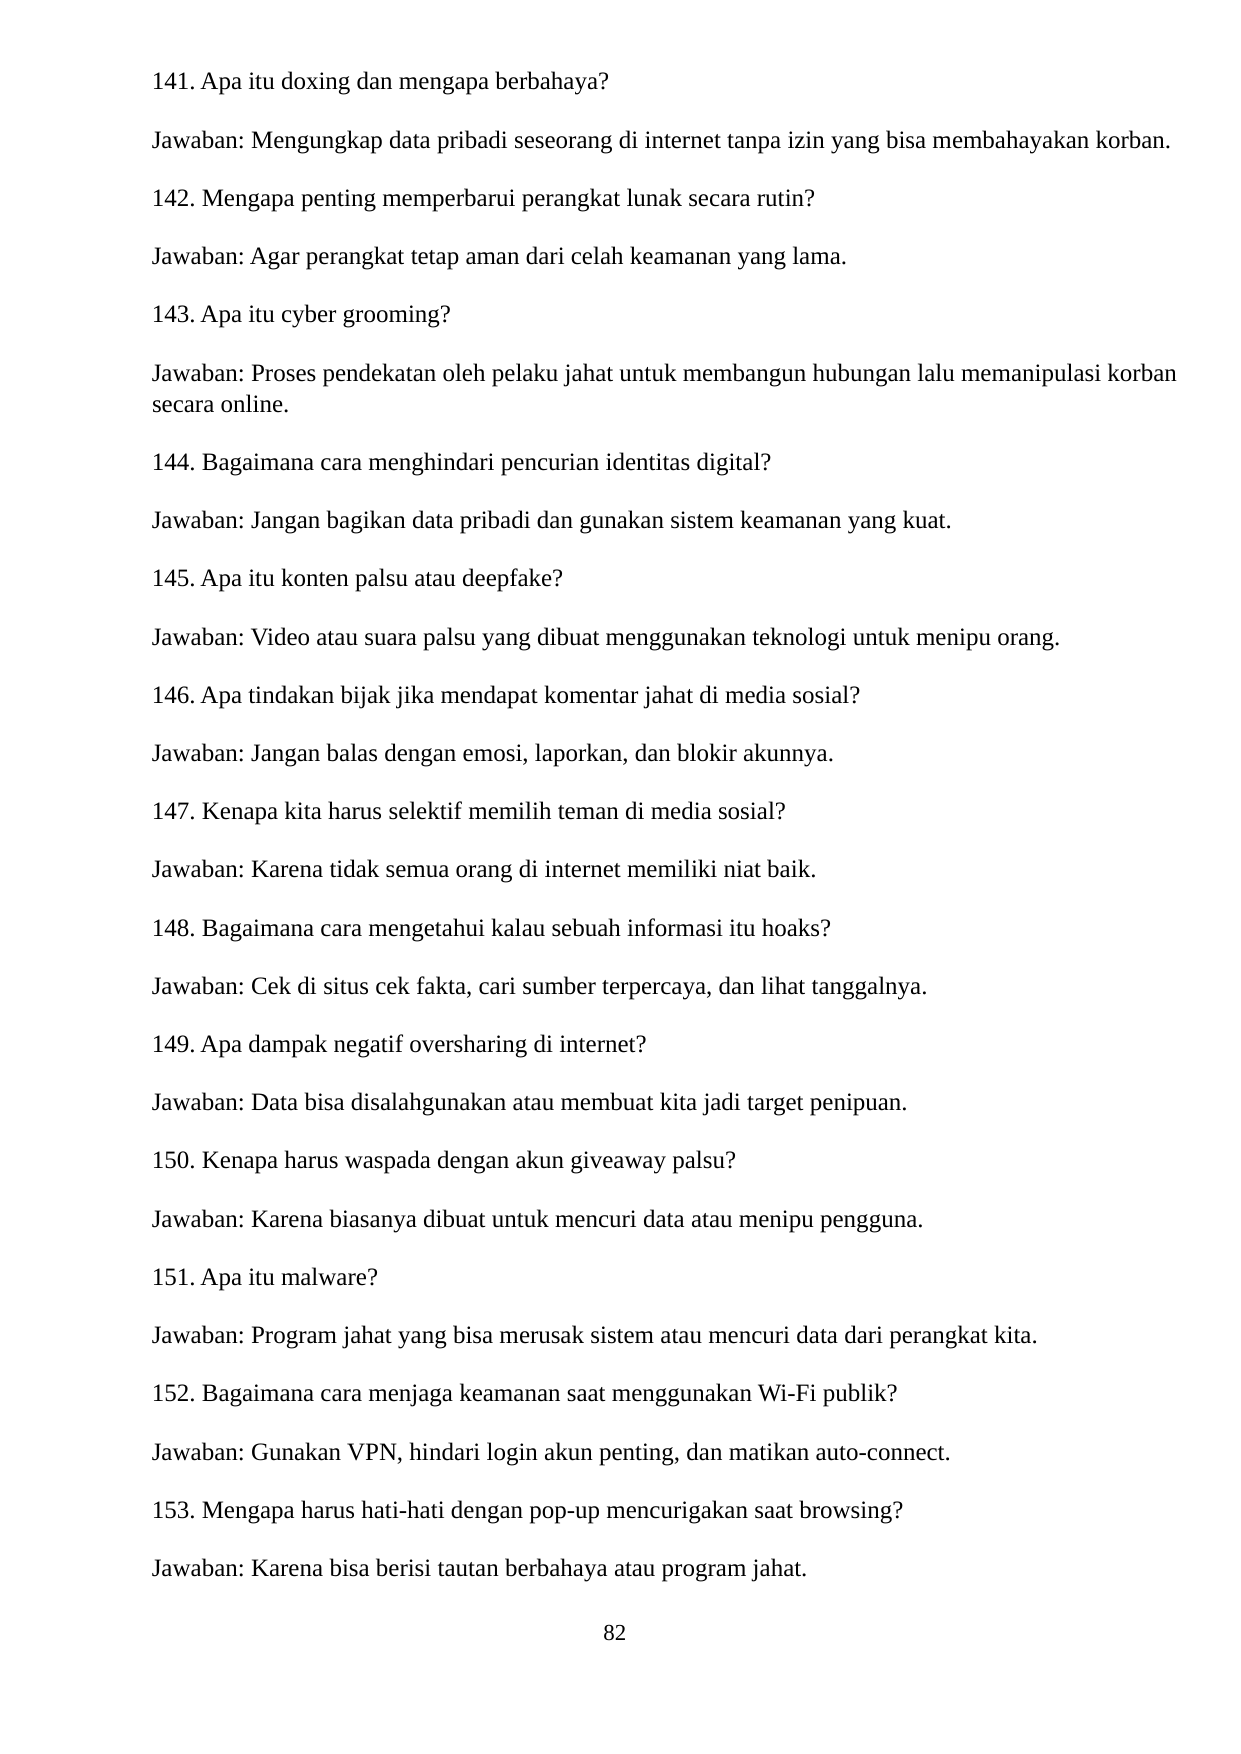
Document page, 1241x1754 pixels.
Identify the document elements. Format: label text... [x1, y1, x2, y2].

text Jawaban: Data bisa disalahgunakan atau membuat kita jadi target penipuan. [152, 1087, 1191, 1116]
text 151. Apa itu malware? [152, 1262, 1191, 1291]
text 141. Apa itu doxing dan mengapa berbahaya? [152, 66, 1191, 95]
text Jawaban: Karena bisa berisi tautan berbahaya atau program jahat. [152, 1553, 1191, 1582]
text 148. Bagaimana cara mengetahui kalau sebuah informasi itu hoaks? [152, 913, 1191, 941]
text Jawaban: Jangan balas dengan emosi, laporkan, dan blokir akunnya. [152, 738, 1191, 767]
text 147. Kenapa kita harus selektif memilih teman di media sosial? [152, 796, 1191, 825]
text Jawaban: Cek di situs cek fakta, cari sumber terpercaya, dan lihat tanggalnya. [152, 971, 1191, 1000]
text 144. Bagaimana cara menghindari pencurian identitas digital? [152, 447, 1191, 476]
text 145. Apa itu konten palsu atau deepfake? [152, 563, 1191, 592]
text Jawaban: Gunakan VPN, hindari login akun penting, dan matikan auto-connect. [152, 1437, 1191, 1466]
text Jawaban: Karena tidak semua orang di internet memiliki niat baik. [152, 854, 1191, 883]
text Jawaban: Mengungkap data pribadi seseorang di internet tanpa izin yang bisa membahayakan korban. [152, 125, 1191, 153]
text 149. Apa dampak negatif oversharing di internet? [152, 1029, 1191, 1058]
text 150. Kenapa harus waspada dengan akun giveaway palsu? [152, 1146, 1191, 1174]
text Jawaban: Jangan bagikan data pribadi dan gunakan sistem keamanan yang kuat. [152, 505, 1191, 534]
text Jawaban: Karena biasanya dibuat untuk mencuri data atau menipu pengguna. [152, 1204, 1191, 1233]
text Jawaban: Agar perangkat tetap aman dari celah keamanan yang lama. [152, 241, 1191, 270]
text 146. Apa tindakan bijak jika mendapat komentar jahat di media sosial? [152, 680, 1191, 708]
text Jawaban: Video atau suara palsu yang dibuat menggunakan teknologi untuk menipu orang. [152, 622, 1191, 650]
text 142. Mengapa penting memperbarui perangkat lunak secara rutin? [152, 183, 1191, 212]
text 152. Bagaimana cara menjaga keamanan saat menggunakan Wi-Fi publik? [152, 1378, 1191, 1407]
text 143. Apa itu cyber grooming? [152, 299, 1191, 328]
text Jawaban: Program jahat yang bisa merusak sistem atau mencuri data dari perangkat kita. [152, 1320, 1191, 1349]
text Jawaban: Proses pendekatan oleh pelaku jahat untuk membangun hubungan lalu memanipulasi korban secara online. [152, 358, 1191, 417]
text 153. Mengapa harus hati-hati dengan pop-up mencurigakan saat browsing? [152, 1495, 1191, 1524]
